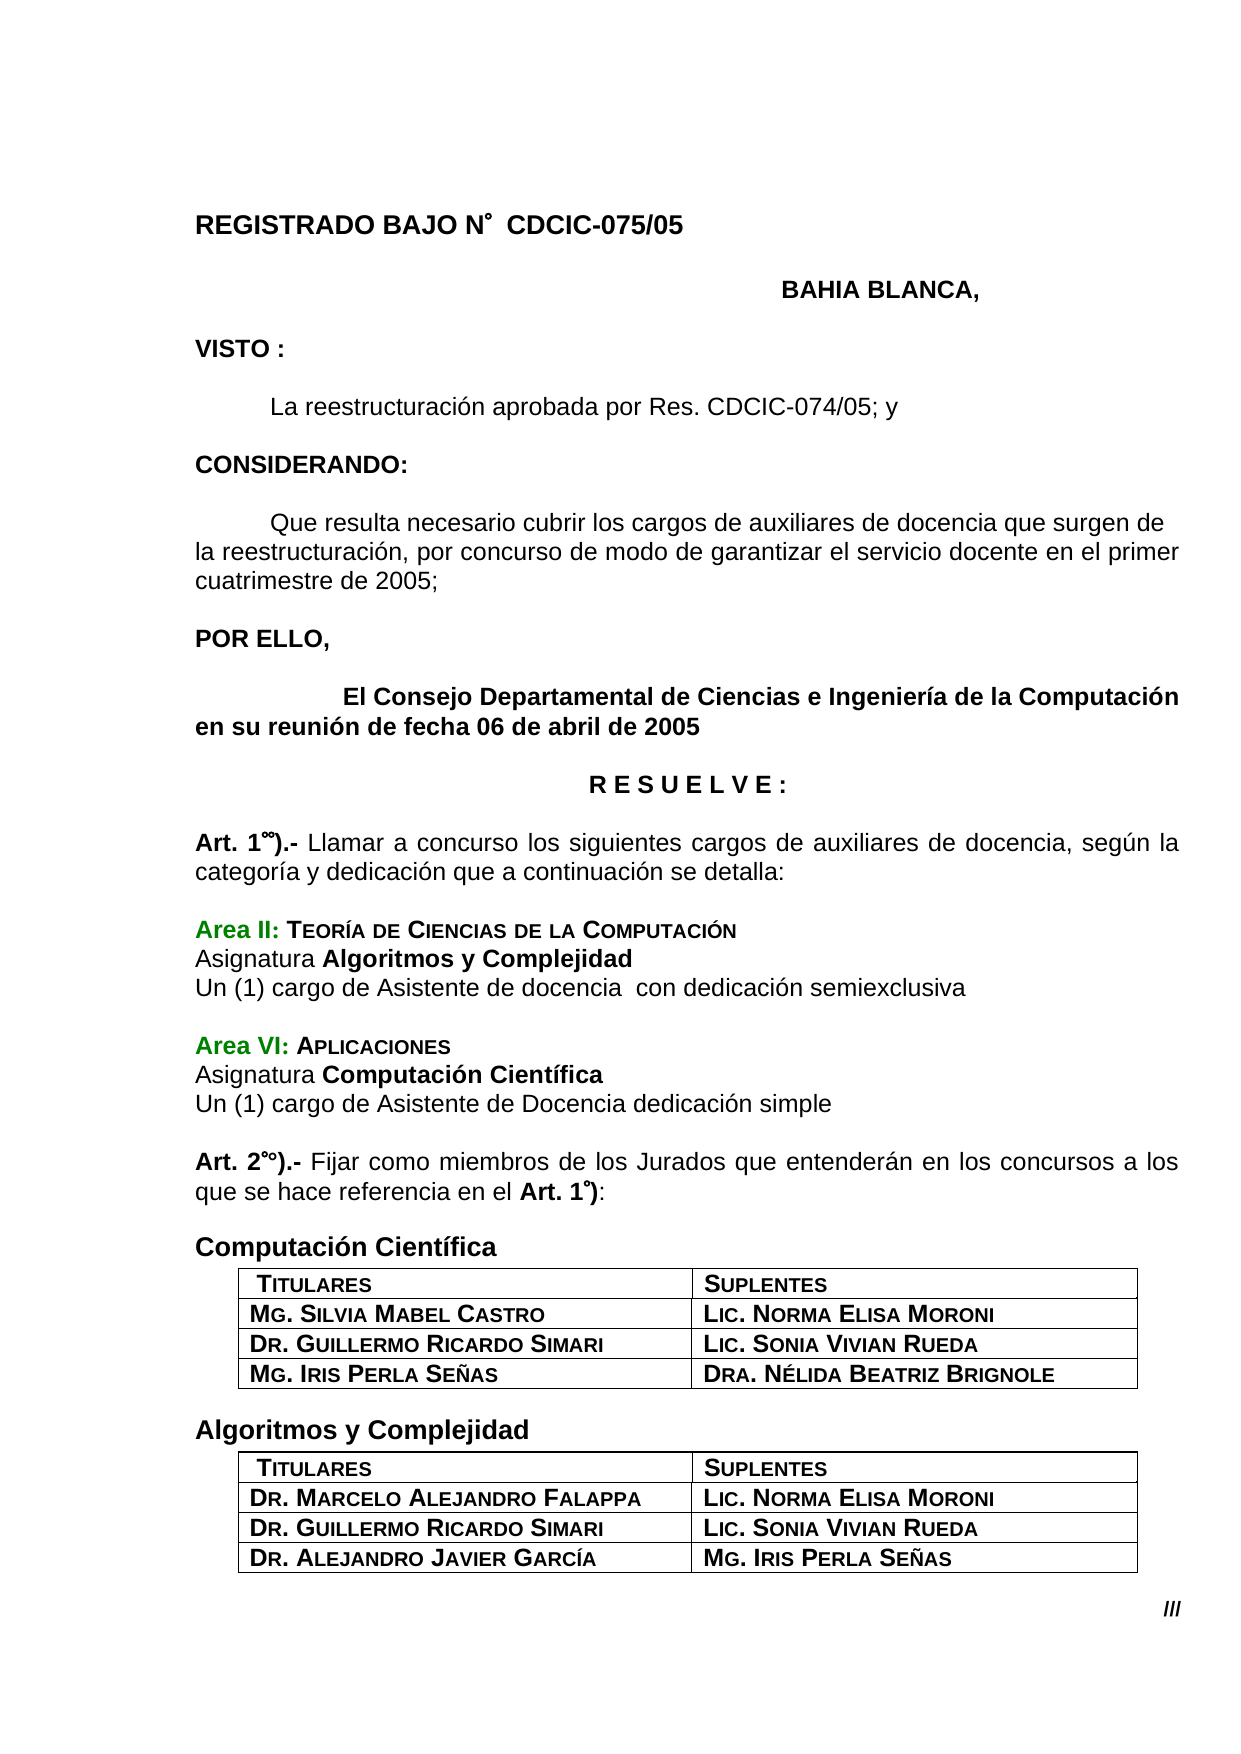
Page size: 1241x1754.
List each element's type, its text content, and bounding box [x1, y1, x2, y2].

subtitle Algoritmos y Complejidad [195, 1414, 1181, 1445]
table_cell Dr. Guillermo Ricardo Simari [239, 1513, 691, 1542]
table_header Titulares [239, 1269, 692, 1298]
text Art. 2°).- Fijar como miembros de los Jurados que entenderán en los concursos a los que se hace referencia en el Art. 1): [195, 1147, 1181, 1205]
text La reestructuración aprobada por Res. CDCIC-074/05; y [195, 392, 1181, 421]
text Un (1) cargo de Asistente de docencia con dedicación semiexclusiva [195, 973, 1181, 1002]
text Que resulta necesario cubrir los cargos de auxiliares de docencia que surgen de [270, 508, 1181, 537]
subtitle REGISTRADO BAJO N CDCIC-075/05 [195, 209, 1181, 240]
text Area VI: Aplicaciones [195, 1031, 1181, 1060]
table_cell Mg. Iris Perla Señas [692, 1543, 1137, 1572]
text BAHIA BLANCA, [195, 275, 1181, 304]
table_cell Lic. Sonia Vivian Rueda [692, 1329, 1137, 1358]
text Asignatura Computación Científica [195, 1060, 1181, 1089]
table_cell Dr. Marcelo Alejandro Falappa [239, 1483, 691, 1512]
table_cell Lic. Norma Elisa Moroni [692, 1483, 1137, 1512]
text /// [195, 1597, 1181, 1621]
table_cell Dr. Guillermo Ricardo Simari [239, 1329, 691, 1358]
text El Consejo Departamental de Ciencias e Ingeniería de la Computación en su reunión de fecha 06 de abril de 2005 [195, 682, 1181, 740]
text Area II: Teoría de Ciencias de la Computación [195, 915, 1181, 944]
text R E S U E L V E : [195, 769, 1181, 798]
text Art. 1°).- Llamar a concurso los siguientes cargos de auxiliares de docencia, según la categoría y dedicación que a continuación se detalla: [195, 828, 1181, 886]
table_header Suplentes [693, 1453, 1137, 1482]
text Asignatura Algoritmos y Complejidad [195, 944, 1181, 973]
text la reestructuración, por concurso de modo de garantizar el servicio docente en el primer cuatrimestre de 2005; [195, 537, 1181, 595]
table_cell Mg. Iris Perla Señas [239, 1359, 691, 1388]
table_cell Lic. Norma Elisa Moroni [692, 1299, 1137, 1328]
table_header Titulares [239, 1453, 692, 1482]
table_cell Dra. Nélida Beatriz Brignole [692, 1359, 1137, 1388]
table_cell Lic. Sonia Vivian Rueda [692, 1513, 1137, 1542]
table_cell Mg. Silvia Mabel Castro [239, 1299, 691, 1328]
subtitle Computación Científica [195, 1230, 1181, 1261]
subtitle POR ELLO, [195, 624, 1181, 653]
subtitle CONSIDERANDO: [195, 450, 1181, 479]
table_cell Dr. Alejandro Javier García [239, 1543, 691, 1572]
text VISTO : [195, 333, 1181, 363]
table_header Suplentes [693, 1269, 1137, 1298]
text Un (1) cargo de Asistente de Docencia dedicación simple [195, 1089, 1181, 1118]
